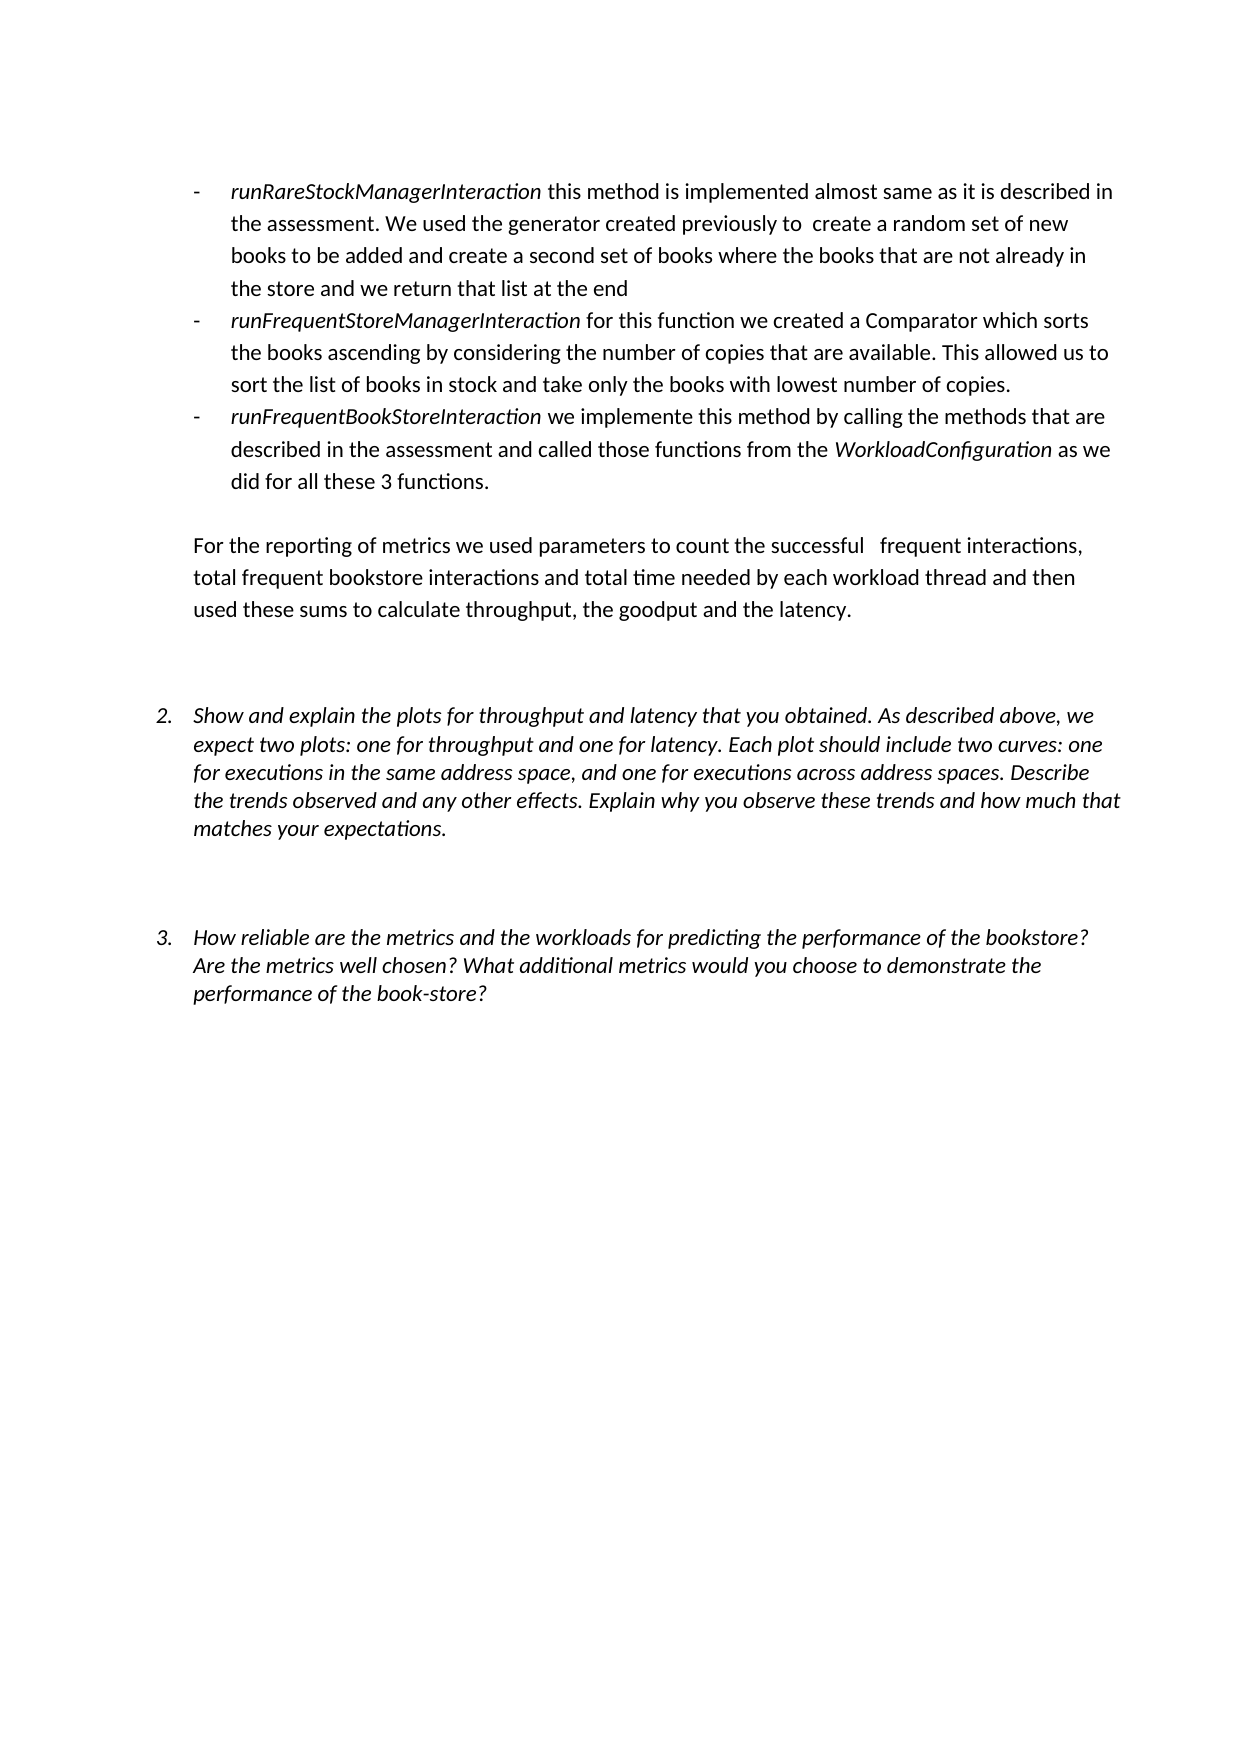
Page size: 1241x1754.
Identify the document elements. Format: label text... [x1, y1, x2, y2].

list How reliable are the metrics and the workloads for predicting the performance of the bookstore? Are the metrics well chosen? What additional metrics would you choose to demonstrate the performance of the book-store? [156, 923, 1122, 1007]
list runFrequentStoreManagerInteraction for this function we created a Comparator which sorts the books ascending by considering the number of copies that are available. This allowed us to sort the list of books in stock and take only the books with lowest number of copies. [193, 306, 1122, 398]
list For the reporting of metrics we used parameters to count the successful frequent interactions, total frequent bookstore interactions and total time needed by each workload thread and then used these sums to calculate throughput, the goodput and the latency. [193, 531, 1122, 624]
list runFrequentBookStoreInteraction we implemente this method by calling the methods that are described in the assessment and called those functions from the WorkloadConfiguration as we did for all these 3 functions. [193, 402, 1122, 495]
list runRareStockManagerInteraction this method is implemented almost same as it is described in the assessment. We used the generator created previously to create a random set of new books to be added and create a second set of books where the books that are not already in the store and we return that list at the end [193, 177, 1122, 302]
list Show and explain the plots for throughput and latency that you obtained. As described above, we expect two plots: one for throughput and one for latency. Each plot should include two curves: one for executions in the same address space, and one for executions across address spaces. Describe the trends observed and any other effects. Explain why you observe these trends and how much that matches your expectations. [156, 702, 1122, 842]
